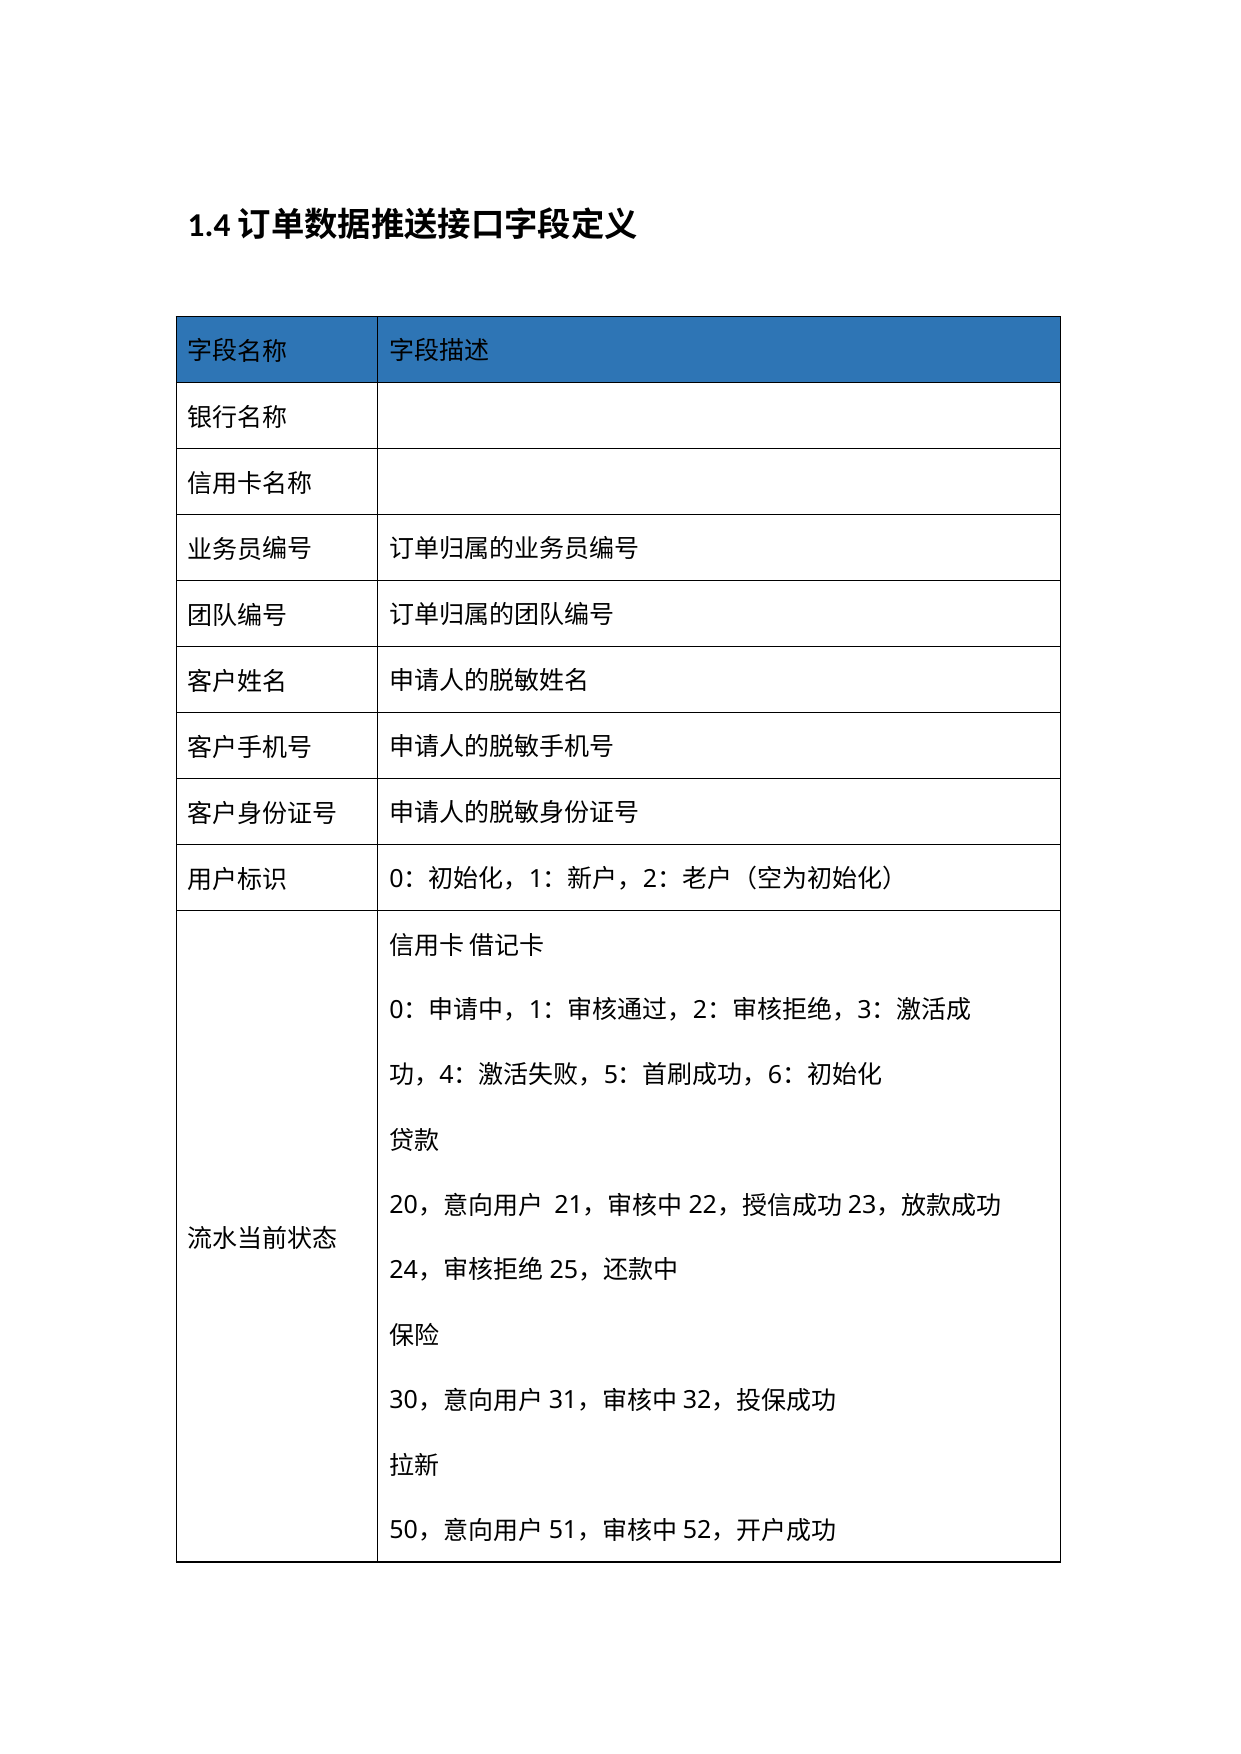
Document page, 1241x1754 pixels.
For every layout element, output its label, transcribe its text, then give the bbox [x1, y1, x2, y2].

table_cell [378, 383, 1060, 448]
table_cell 订单归属的团队编号 [378, 581, 1060, 646]
table_cell 流水当前状态 [177, 911, 377, 1561]
table_cell 申请人的脱敏身份证号 [378, 779, 1060, 844]
table_cell 申请人的脱敏手机号 [378, 713, 1060, 778]
table_cell 银行名称 [177, 383, 377, 448]
table_cell 客户手机号 [177, 713, 377, 778]
table_cell 团队编号 [177, 581, 377, 646]
table_header 字段描述 [378, 317, 1060, 382]
table_cell 客户姓名 [177, 647, 377, 712]
table_cell 申请人的脱敏姓名 [378, 647, 1060, 712]
table_cell 客户身份证号 [177, 779, 377, 844]
table_cell [378, 449, 1060, 514]
subtitle 订单数据推送接口字段定义 [187, 189, 1053, 254]
table_cell 用户标识 [177, 845, 377, 910]
table_cell 信用卡 借记卡 0：申请中，1：审核通过，2：审核拒绝，3：激活成功，4：激活失败，5：首刷成功，6：初始化 贷款 20，意向用户 21，审核中 22，授信成功 23，放款成功 24，审核拒绝 25，还款中 保险 30，意向用户 31，审核中 32，投保成功 拉新 50，意向用户 51，审核中 52，开户成功 [378, 911, 1060, 1561]
table_cell 0：初始化，1：新户，2：老户（空为初始化） [378, 845, 1060, 910]
table_cell 订单归属的业务员编号 [378, 515, 1060, 580]
table_header 字段名称 [177, 317, 377, 382]
table_cell 信用卡名称 [177, 449, 377, 514]
table_cell 业务员编号 [177, 515, 377, 580]
